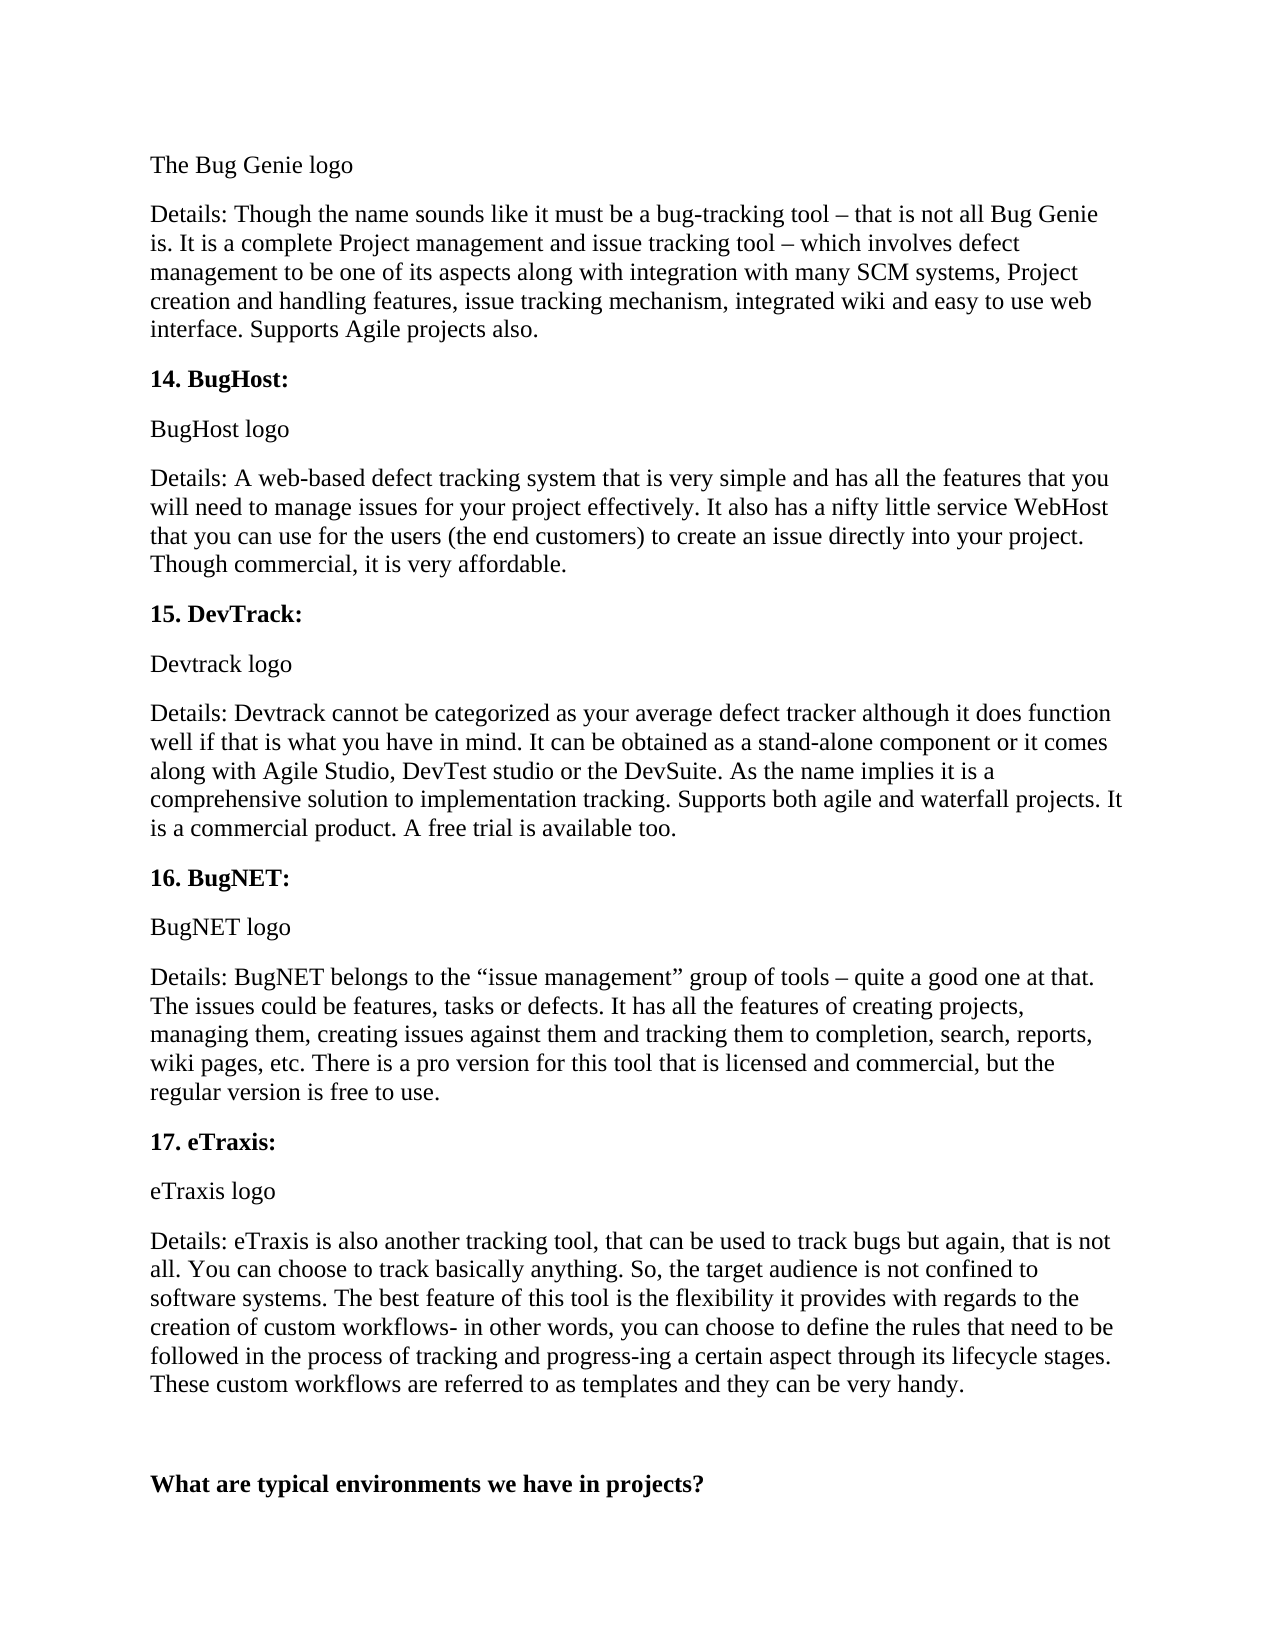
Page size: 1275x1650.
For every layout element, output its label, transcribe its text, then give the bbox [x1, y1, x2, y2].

text BugHost logo [150, 414, 1125, 442]
text eTraxis logo [150, 1176, 1125, 1205]
text 15. DevTrack: [150, 599, 1125, 628]
text 16. BugNET: [150, 863, 1125, 892]
text Details: BugNET belongs to the “issue management” group of tools – quite a good one at that. The issues could be features, tasks or defects. It has all the features of creating projects, managing them, creating issues against them and tracking them to completion, search, reports, wiki pages, etc. There is a pro version for this tool that is licensed and commercial, but the regular version is free to use. [150, 962, 1125, 1106]
text The Bug Genie logo [150, 150, 1125, 179]
text What are typical environments we have in projects? [150, 1469, 1125, 1497]
text 14. BugHost: [150, 364, 1125, 393]
text BugNET logo [150, 912, 1125, 941]
text Details: Though the name sounds like it must be a bug-tracking tool – that is not all Bug Genie is. It is a complete Project management and issue tracking tool – which involves defect management to be one of its aspects along with integration with many SCM systems, Project creation and handling features, issue tracking mechanism, integrated wiki and easy to use web interface. Supports Agile projects also. [150, 199, 1125, 343]
text 17. eTraxis: [150, 1127, 1125, 1155]
text Details: A web-based defect tracking system that is very simple and has all the features that you will need to manage issues for your project effectively. It also has a nifty little service WebHost that you can use for the users (the end customers) to create an issue directly into your project. Though commercial, it is very affordable. [150, 463, 1125, 578]
text Details: Devtrack cannot be categorized as your average defect tracker although it does function well if that is what you have in mind. It can be obtained as a stand-alone component or it comes along with Agile Studio, DevTest studio or the DevSuite. As the name implies it is a comprehensive solution to implementation tracking. Supports both agile and waterfall projects. It is a commercial product. A free trial is available too. [150, 698, 1125, 842]
text Devtrack logo [150, 649, 1125, 677]
text Details: eTraxis is also another tracking tool, that can be used to track bugs but again, that is not all. You can choose to track basically anything. So, the target audience is not confined to software systems. The best feature of this tool is the flexibility it provides with regards to the creation of custom workflows- in other words, you can choose to define the rules that need to be followed in the process of tracking and progress-ing a certain aspect through its lifecycle stages. These custom workflows are referred to as templates and they can be very handy. [150, 1226, 1125, 1398]
